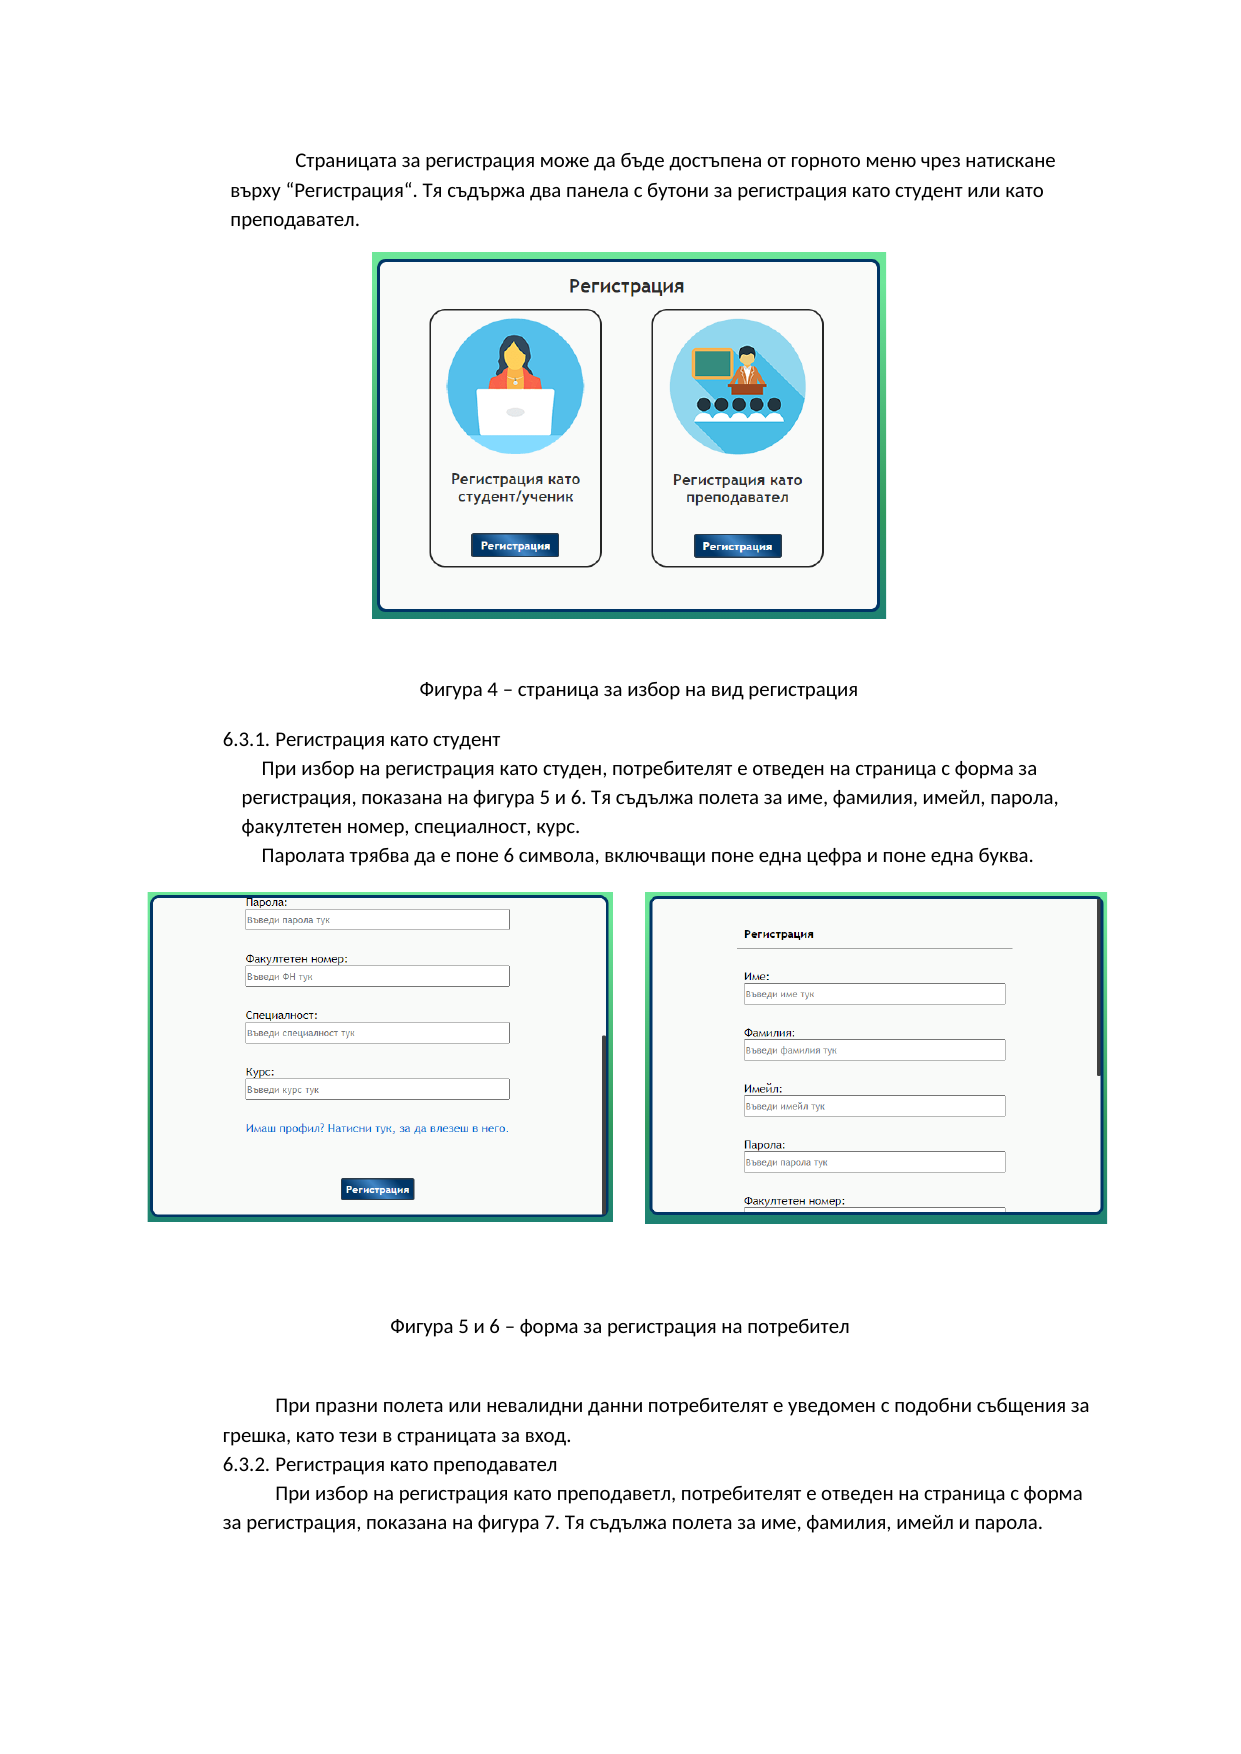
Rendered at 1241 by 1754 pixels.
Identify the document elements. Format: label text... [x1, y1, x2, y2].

text Фигура 5 и 6 – форма за регистрация на потребител [148, 1313, 1093, 1339]
list При празни полета или невалидни данни потребителят е уведомен с подобни събщения за грешка, като тези в страницата за вход. [223, 1393, 1093, 1447]
list Регистрация като студент [223, 726, 1093, 751]
picture [645, 892, 1108, 1224]
list Страницата за регистрация може да бъде достъпена от горното меню чрез натискане върху “Регистрация“. Тя съдържа два панела с бутони за регистрация като студент или като преподавател. [230, 148, 1093, 231]
picture [147, 892, 613, 1222]
list При избор на регистрация като преподаветл, потребителят е отведен на страница с форма за регистрация, показана на фигура 7. Тя съдължа полета за име, фамилия, имейл и парола. [223, 1480, 1093, 1535]
picture [372, 252, 887, 619]
list Паролата трябва да е поне 6 символа, включващи поне една цефра и поне една буква. [241, 842, 1093, 868]
text Фигура 4 – страница за избор на вид регистрация [185, 676, 1093, 701]
list При избор на регистрация като студен, потребителят е отведен на страница с форма за регистрация, показана на фигура 5 и 6. Тя съдължа полета за име, фамилия, имейл, парола, факултетен номер, специалност, курс. [241, 755, 1093, 839]
list Регистрация като преподавател [223, 1451, 1093, 1476]
